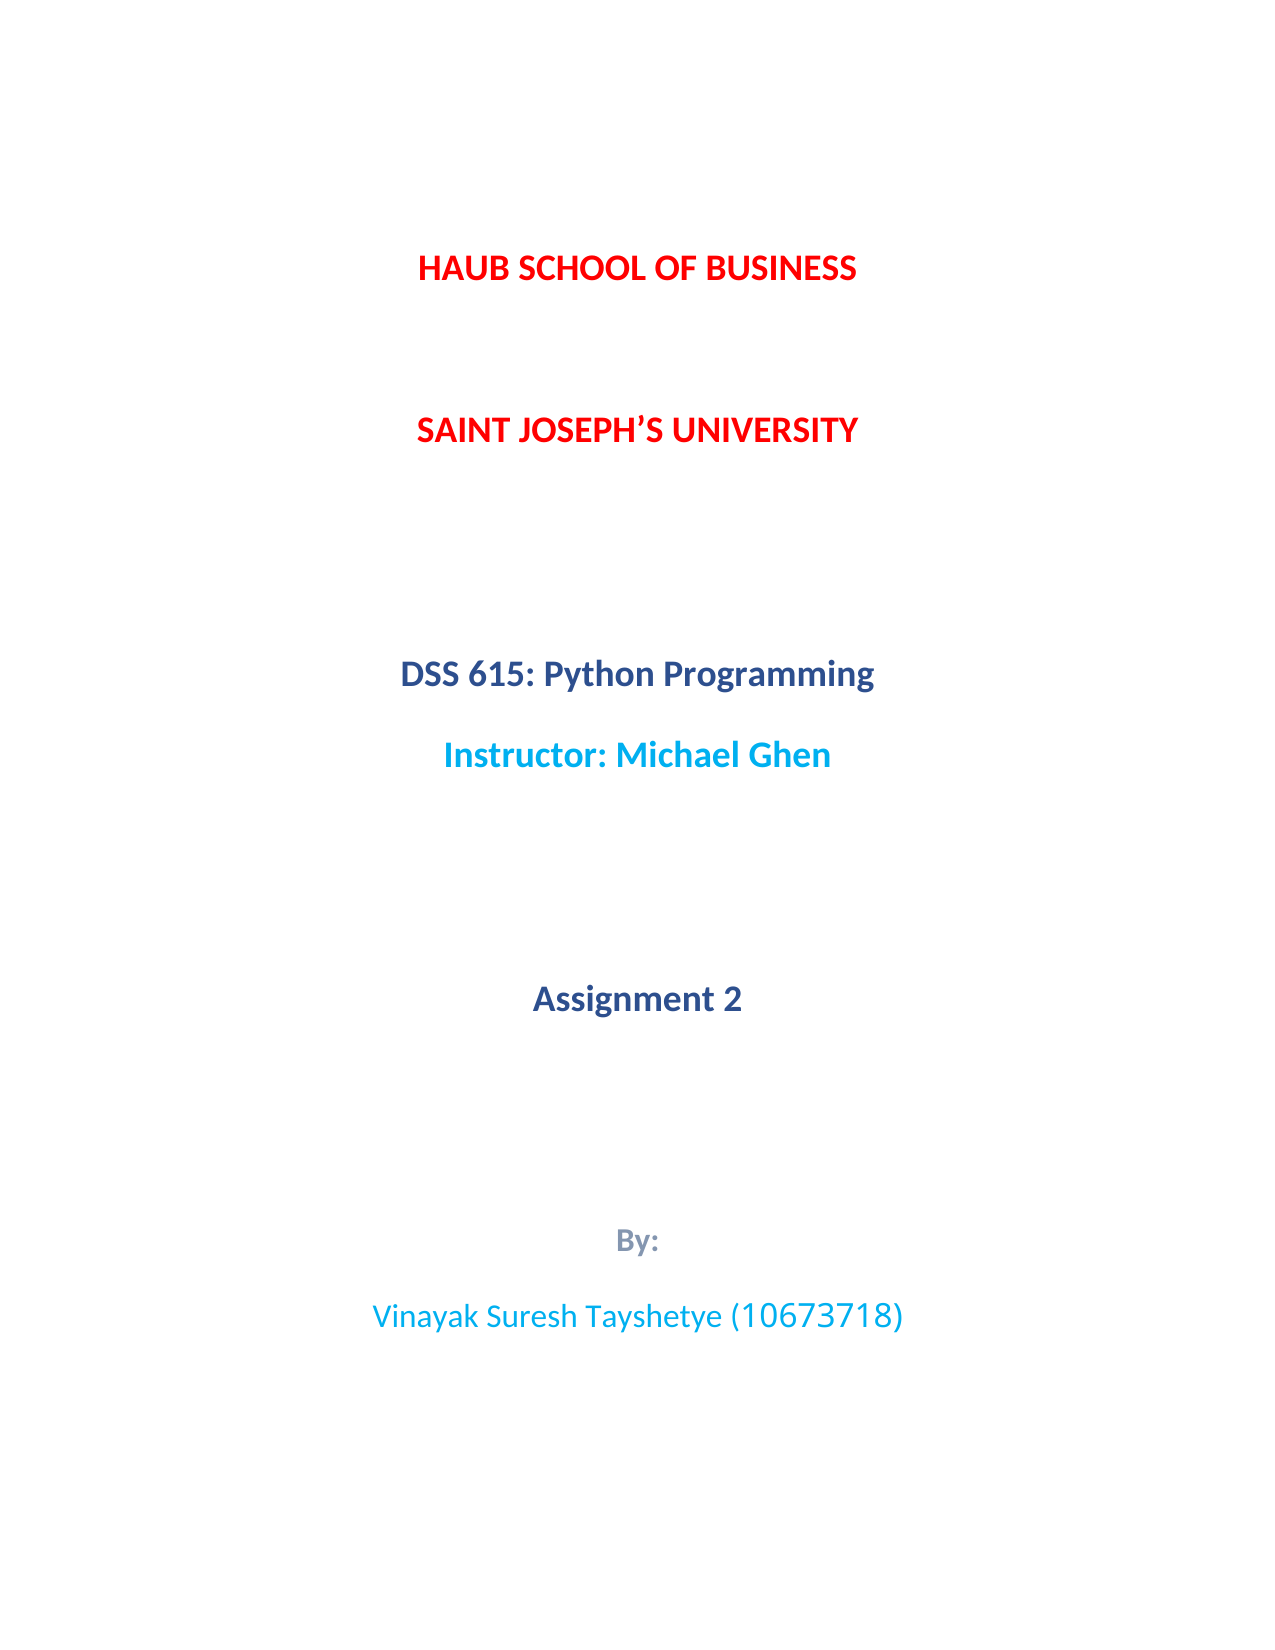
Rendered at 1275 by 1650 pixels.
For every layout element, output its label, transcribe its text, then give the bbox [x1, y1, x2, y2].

text DSS 615: Python Programming [150, 650, 1125, 696]
text Assignment 2 [150, 975, 1125, 1021]
text Vinayak Suresh Tayshetye (10673718) [150, 1292, 1125, 1338]
text Instructor: Michael Ghen [150, 731, 1125, 777]
title By: [150, 1219, 1125, 1259]
text SAINT JOSEPH’S UNIVERSITY [150, 406, 1125, 452]
text HAUB SCHOOL OF BUSINESS [150, 244, 1125, 289]
